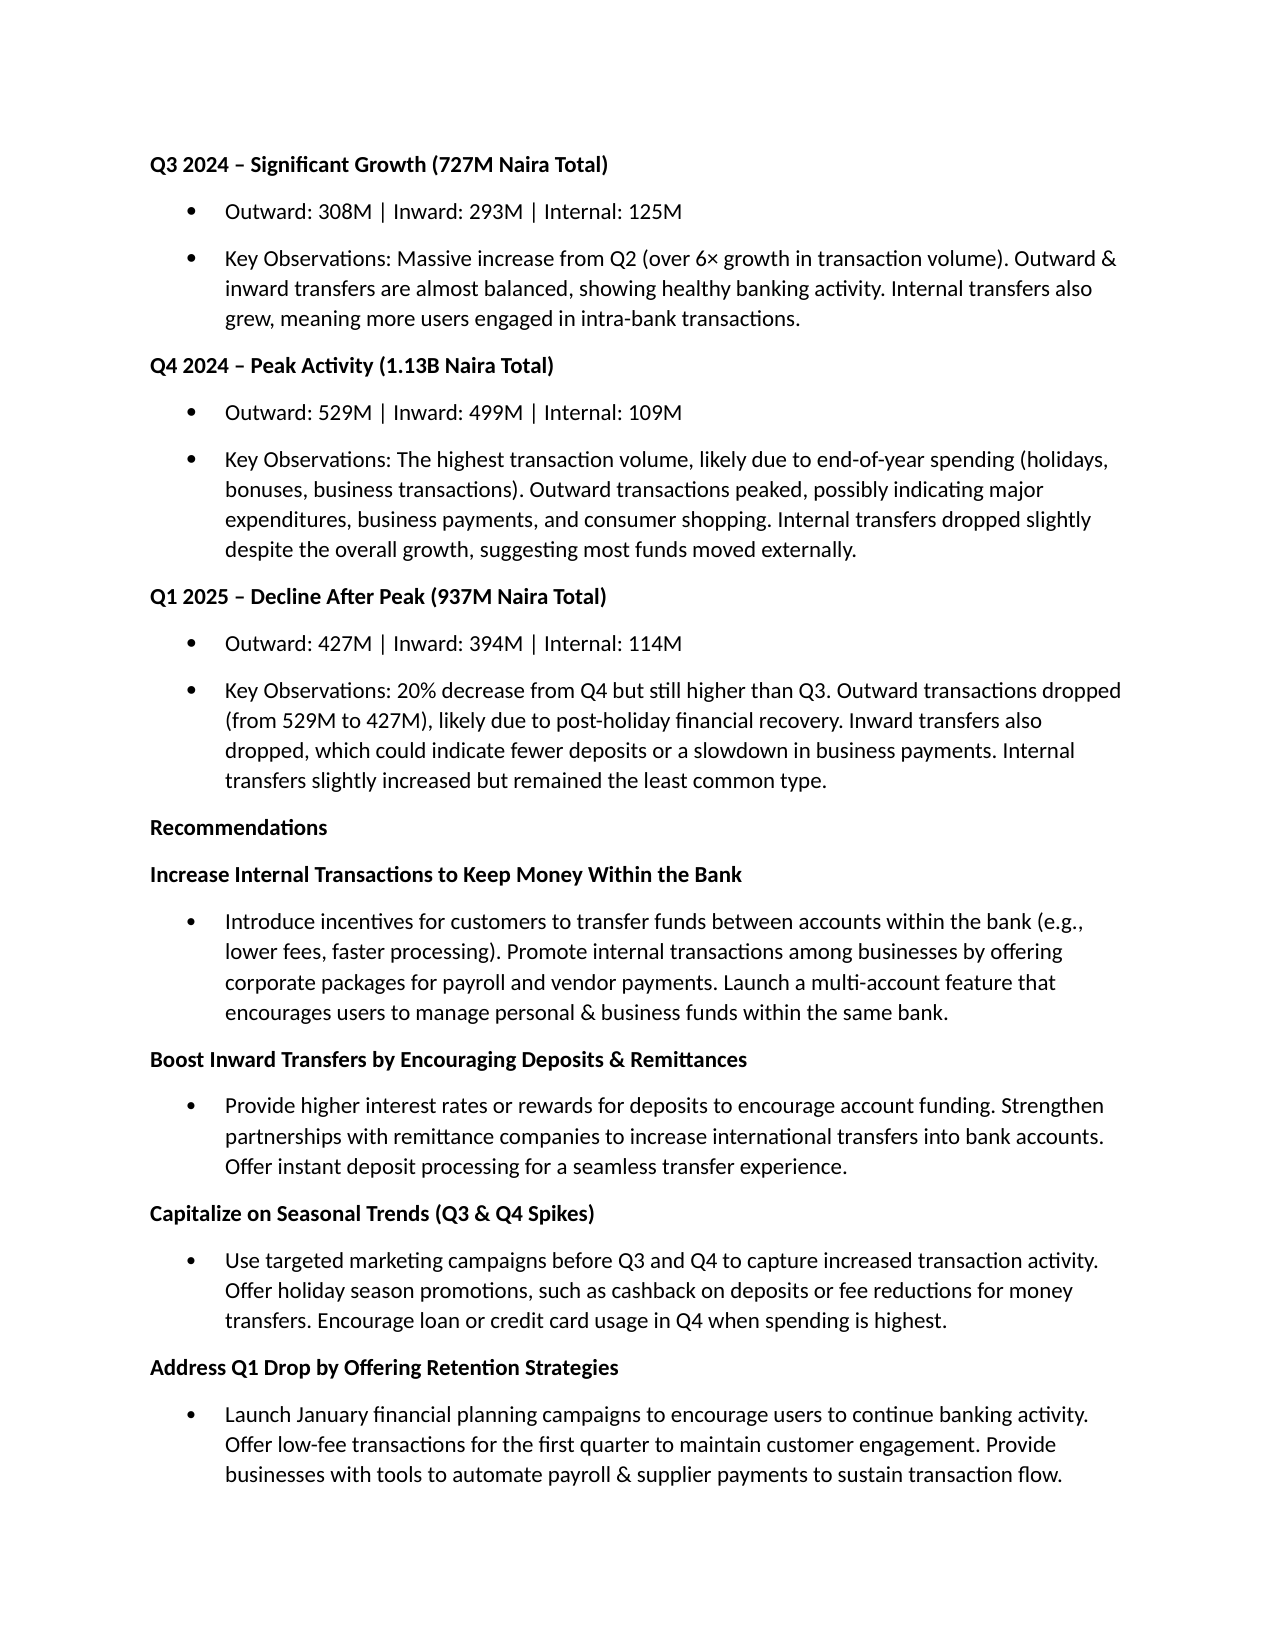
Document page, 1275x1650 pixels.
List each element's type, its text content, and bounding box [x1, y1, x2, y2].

text Boost Inward Transfers by Encouraging Deposits & Remittances [150, 1045, 1125, 1073]
text Increase Internal Transactions to Keep Money Within the Bank [150, 860, 1125, 888]
list Key Observations: The highest transaction volume, likely due to end-of-year spending (holidays, bonuses, business transactions). Outward transactions peaked, possibly indicating major expenditures, business payments, and consumer shopping. Internal transfers dropped slightly despite the overall growth, suggesting most funds moved externally. [187, 445, 1125, 563]
text Capitalize on Seasonal Trends (Q3 & Q4 Spikes) [150, 1199, 1125, 1227]
text Address Q1 Drop by Offering Retention Strategies [150, 1353, 1125, 1381]
list Provide higher interest rates or rewards for deposits to encourage account funding. Strengthen partnerships with remittance companies to increase international transfers into bank accounts. Offer instant deposit processing for a seamless transfer experience. [187, 1092, 1125, 1180]
text Q1 2025 – Decline After Peak (937M Naira Total) [150, 582, 1125, 610]
list Introduce incentives for customers to transfer funds between accounts within the bank (e.g., lower fees, faster processing). Promote internal transactions among businesses by offering corporate packages for payroll and vendor payments. Launch a multi-account feature that encourages users to manage personal & business funds within the same bank. [187, 907, 1125, 1026]
list Launch January financial planning campaigns to encourage users to continue banking activity. Offer low-fee transactions for the first quarter to maintain customer engagement. Provide businesses with tools to automate payroll & supplier payments to sustain transaction flow. [187, 1400, 1125, 1488]
list Outward: 308M | Inward: 293M | Internal: 125M [187, 197, 1125, 225]
list Key Observations: 20% decrease from Q4 but still higher than Q3. Outward transactions dropped (from 529M to 427M), likely due to post-holiday financial recovery. Inward transfers also dropped, which could indicate fewer deposits or a slowdown in business payments. Internal transfers slightly increased but remained the least common type. [187, 676, 1125, 795]
list Key Observations: Massive increase from Q2 (over 6× growth in transaction volume). Outward & inward transfers are almost balanced, showing healthy banking activity. Internal transfers also grew, meaning more users engaged in intra-bank transactions. [187, 244, 1125, 332]
text Q3 2024 – Significant Growth (727M Naira Total) [150, 150, 1125, 178]
list Use targeted marketing campaigns before Q3 and Q4 to capture increased transaction activity. Offer holiday season promotions, such as cashback on deposits or fee reductions for money transfers. Encourage loan or credit card usage in Q4 when spending is highest. [187, 1246, 1125, 1334]
text Recommendations [150, 813, 1125, 842]
text Q4 2024 – Peak Activity (1.13B Naira Total) [150, 351, 1125, 379]
list Outward: 529M | Inward: 499M | Internal: 109M [187, 398, 1125, 426]
list Outward: 427M | Inward: 394M | Internal: 114M [187, 629, 1125, 657]
